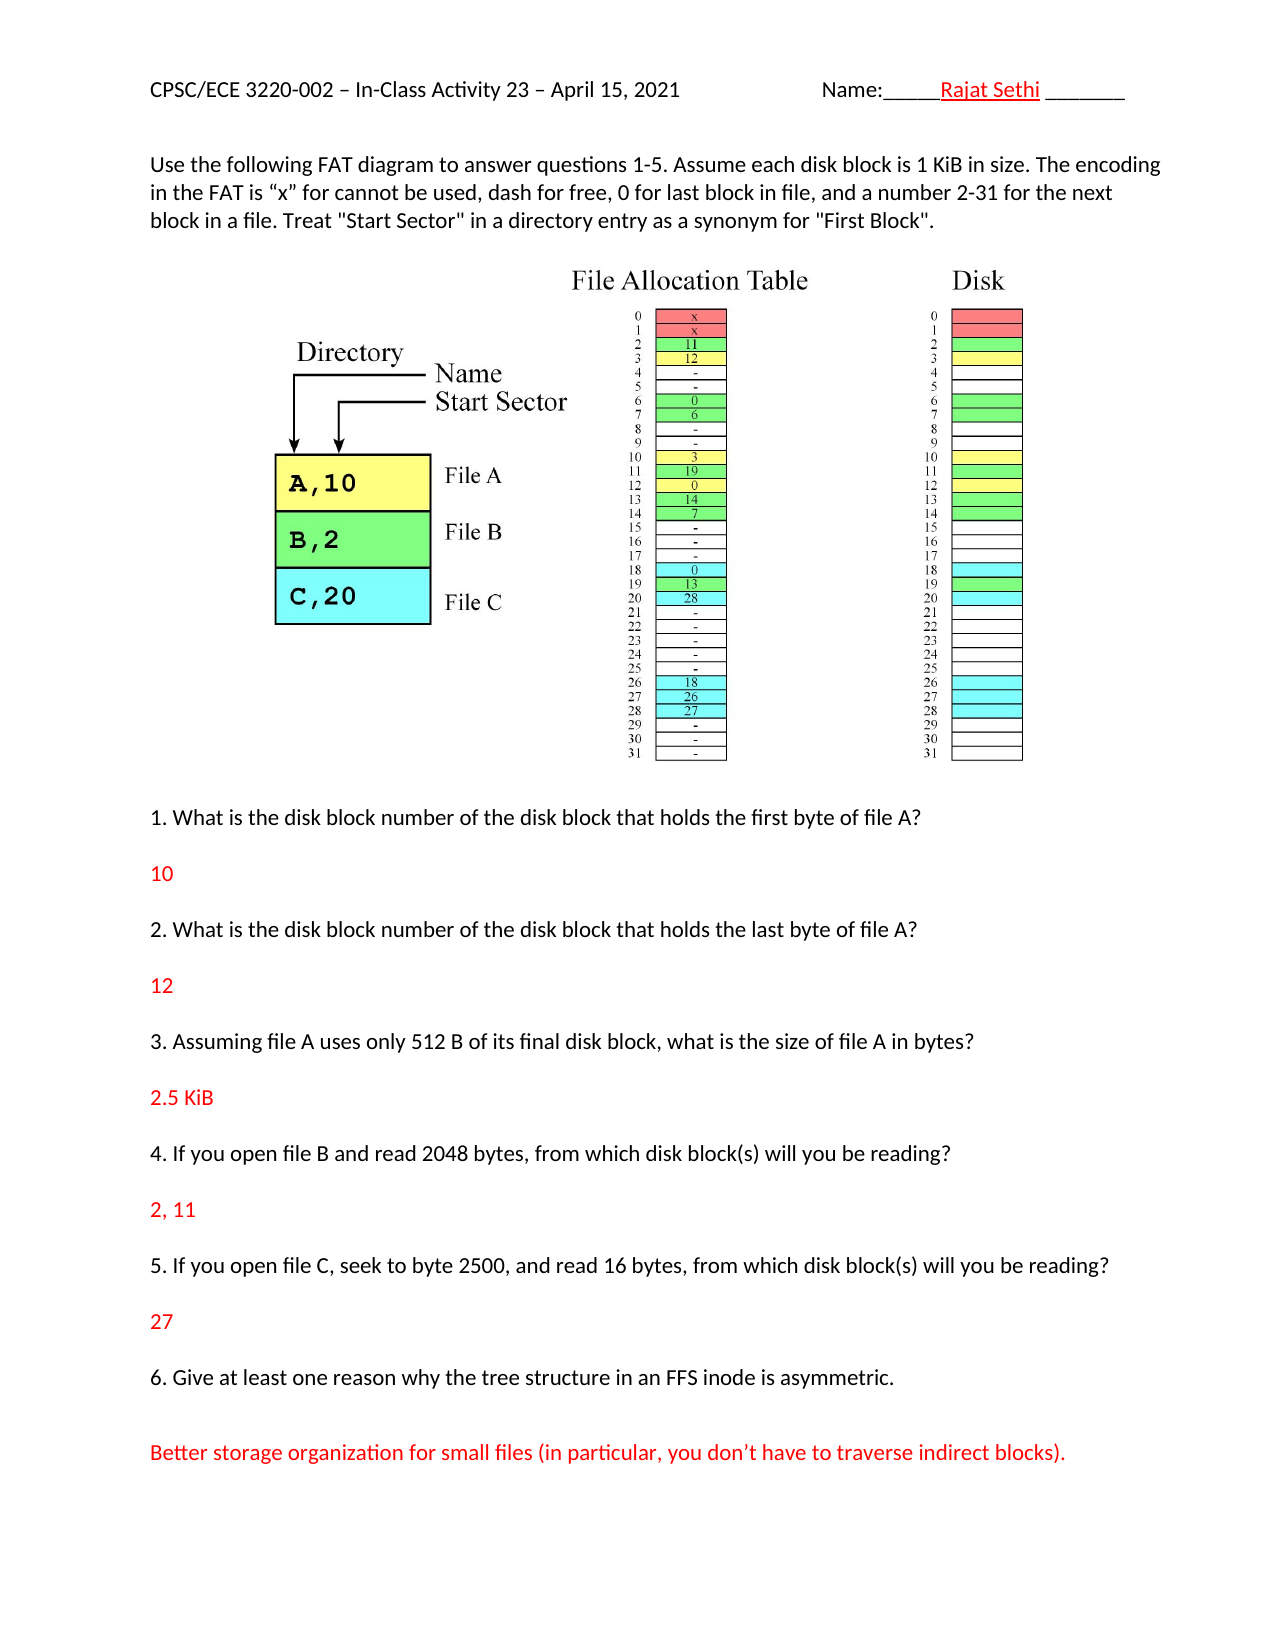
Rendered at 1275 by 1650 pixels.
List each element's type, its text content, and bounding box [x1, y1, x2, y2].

text 5. If you open file C, seek to byte 2500, and read 16 bytes, from which disk block(s) will you be reading? [150, 1251, 1162, 1279]
picture [274, 262, 1038, 775]
text 2.5 KiB [150, 1083, 1162, 1111]
text 6. Give at least one reason why the tree structure in an FFS inode is asymmetric. [150, 1363, 1162, 1391]
text 10 [150, 859, 1162, 887]
text 2, 11 [150, 1195, 1162, 1223]
text 2. What is the disk block number of the disk block that holds the last byte of file A? [150, 915, 1162, 943]
text 4. If you open file B and read 2048 bytes, from which disk block(s) will you be reading? [150, 1139, 1162, 1167]
text Better storage organization for small files (in particular, you don’t have to traverse indirect blocks). [150, 1438, 1162, 1466]
text 3. Assuming file A uses only 512 B of its final disk block, what is the size of file A in bytes? [150, 1027, 1162, 1055]
text Use the following FAT diagram to answer questions 1-5. Assume each disk block is 1 KiB in size. The encoding in the FAT is “x” for cannot be used, dash for free, 0 for last block in file, and a number 2-31 for the next block in a file. Treat "Start Sector" in a directory entry as a synonym for "First Block". [150, 150, 1162, 234]
text 27 [150, 1307, 1162, 1335]
text 12 [150, 971, 1162, 999]
text 1. What is the disk block number of the disk block that holds the first byte of file A? [150, 803, 1162, 831]
